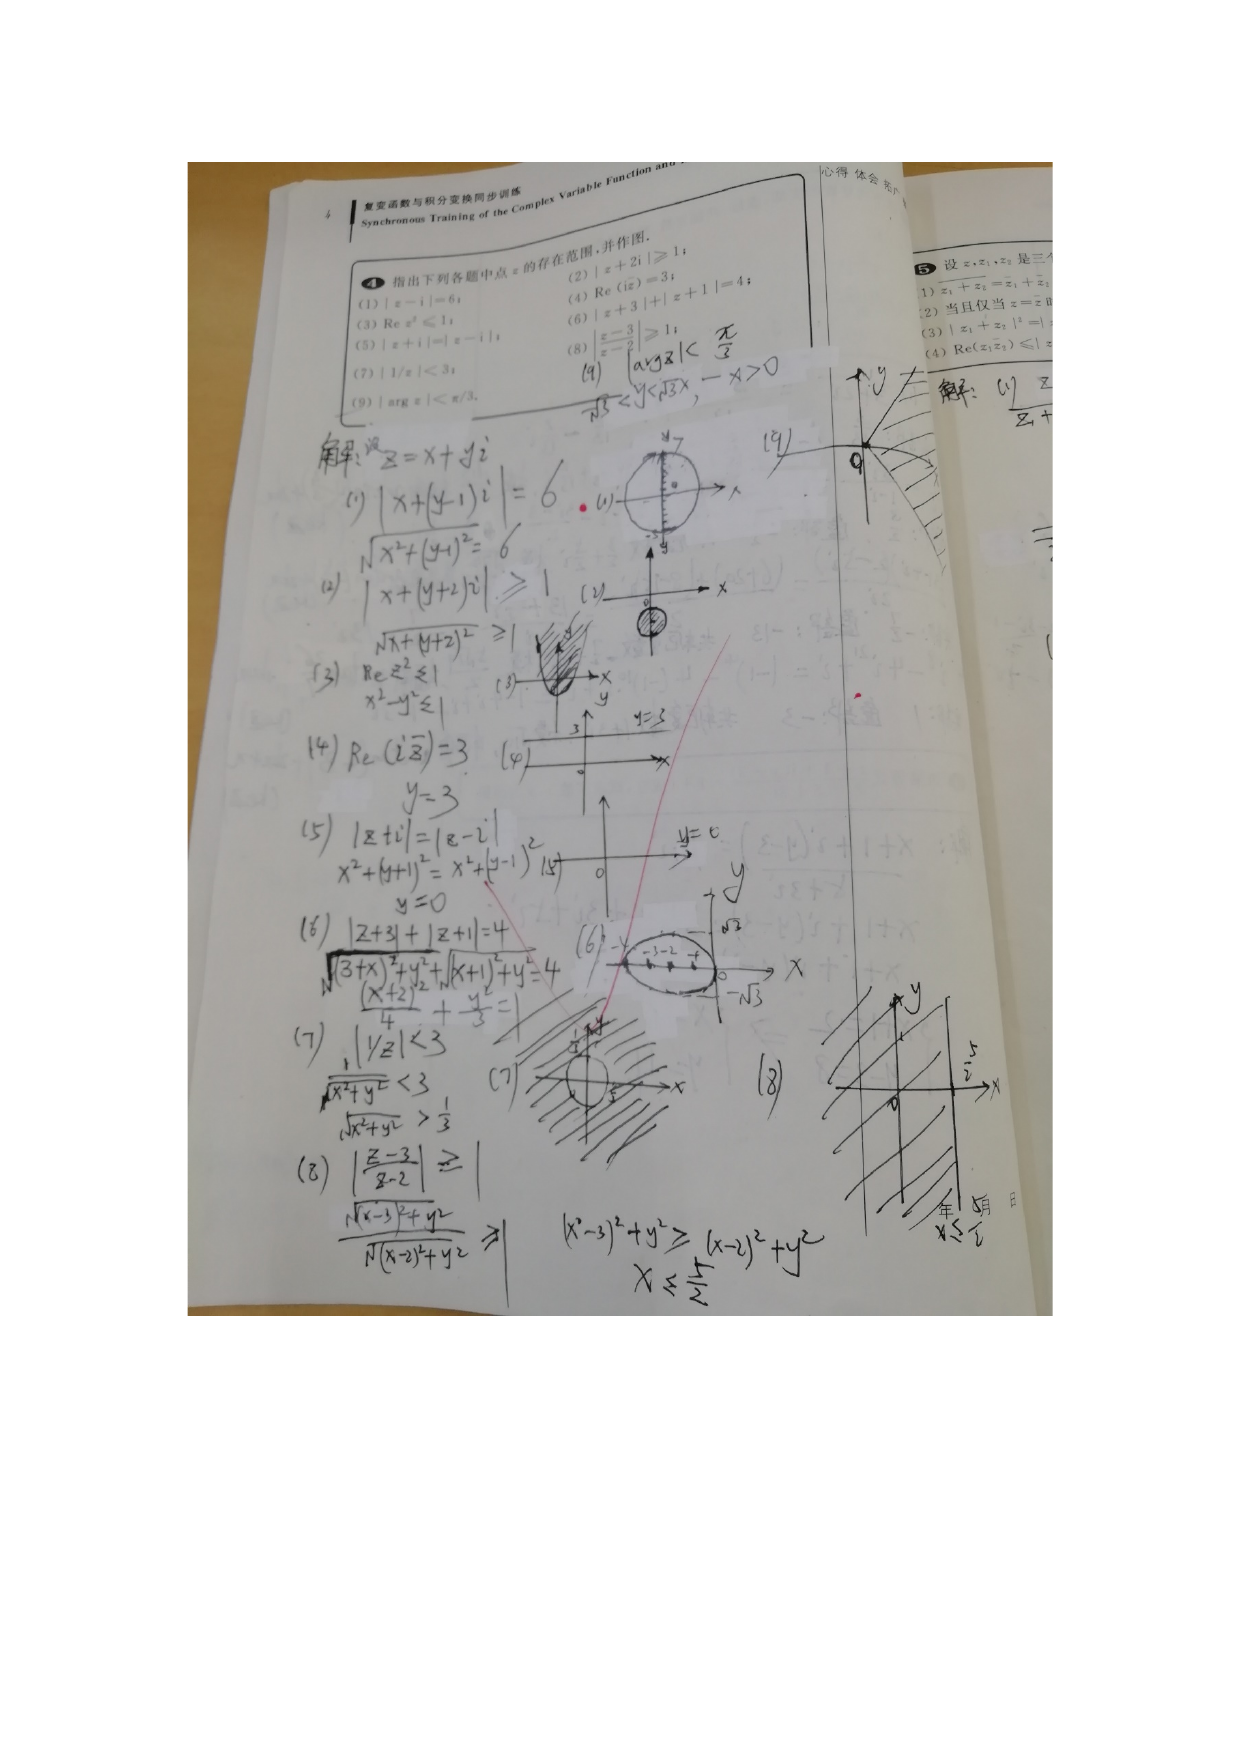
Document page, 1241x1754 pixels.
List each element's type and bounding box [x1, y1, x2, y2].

picture [187, 162, 1053, 1316]
